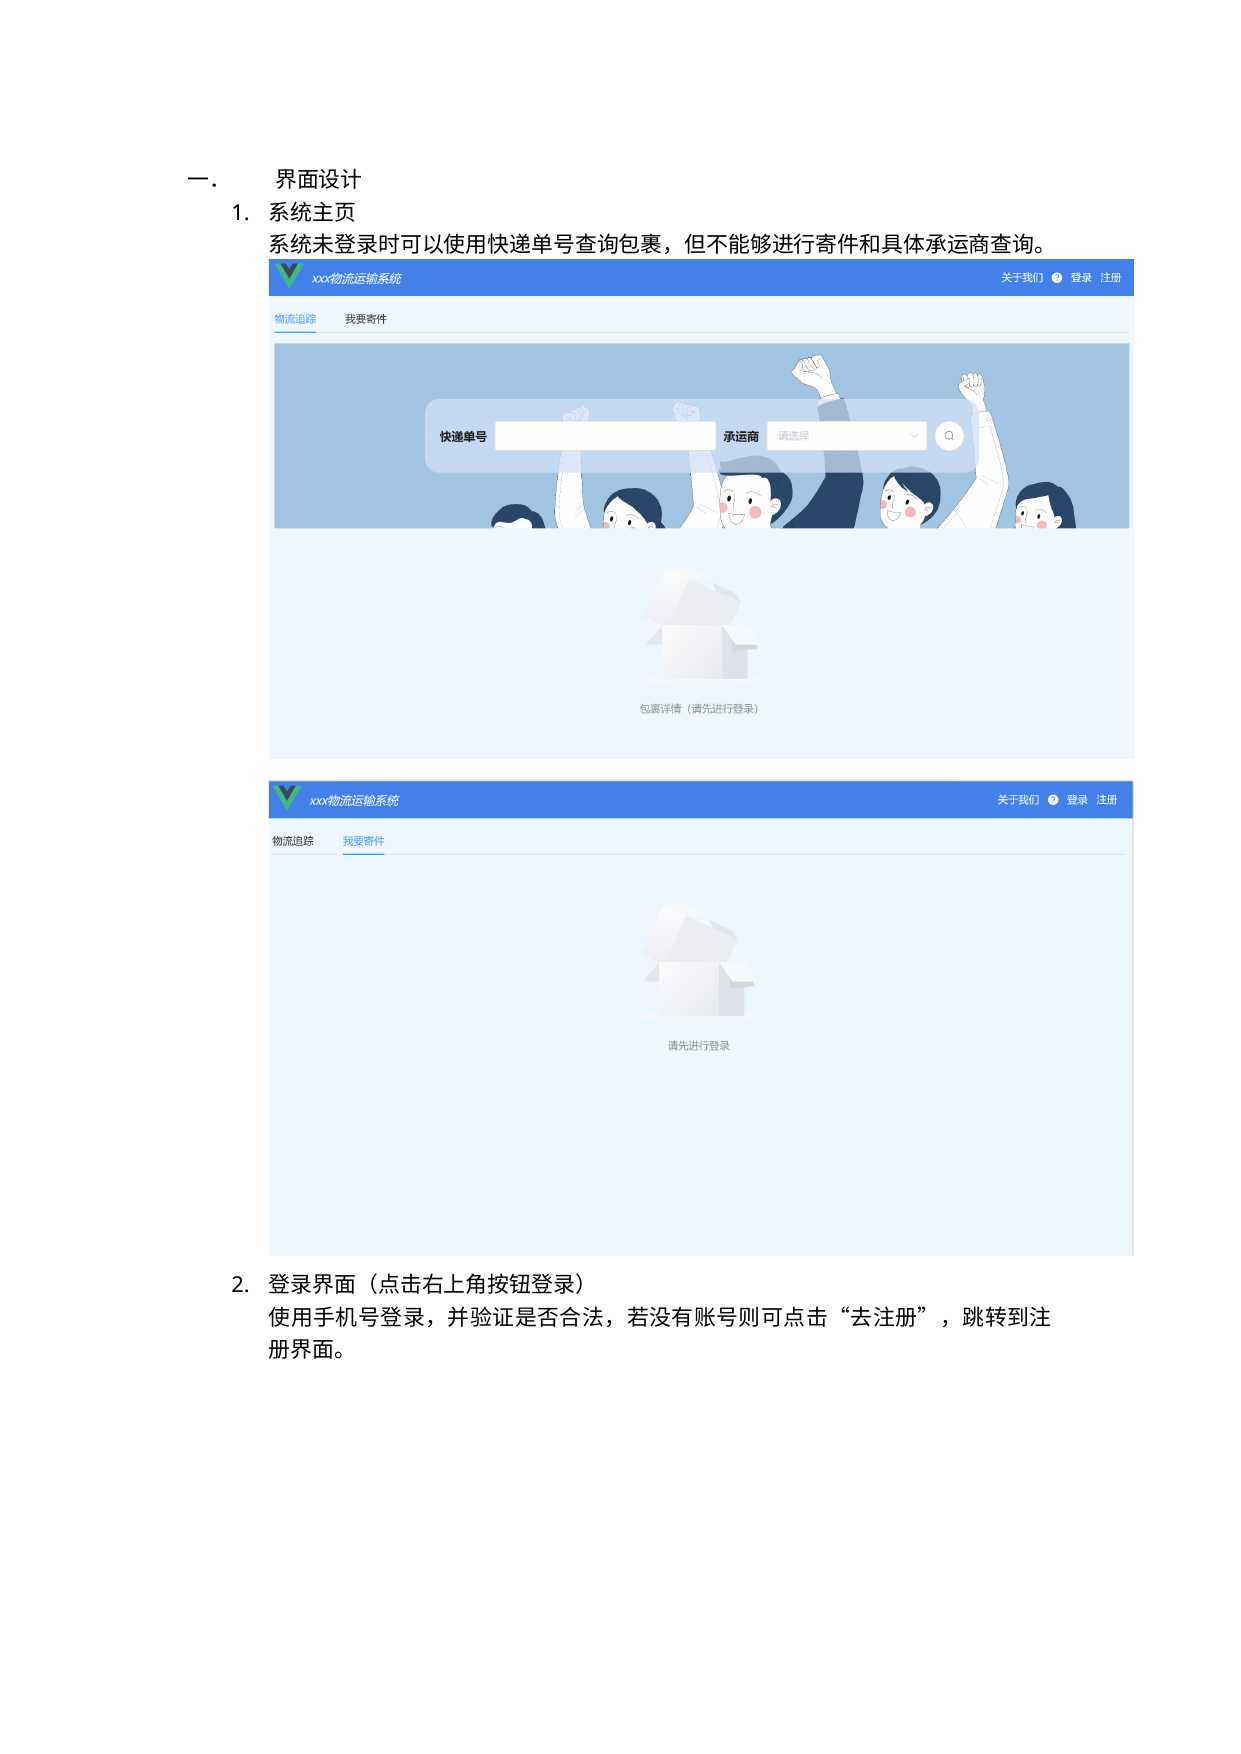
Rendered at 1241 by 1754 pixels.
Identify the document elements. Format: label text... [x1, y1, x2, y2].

list 登录界面（点击右上角按钮登录） [231, 1267, 1053, 1299]
picture [268, 779, 1134, 1256]
list 系统未登录时可以使用快递单号查询包裹，但不能够进行寄件和具体承运商查询。 [269, 227, 1053, 259]
list 系统主页 [231, 194, 1053, 227]
picture [268, 259, 1134, 759]
list 界面设计 [187, 162, 1053, 194]
list 使用手机号登录，并验证是否合法，若没有账号则可点击“去注册”，跳转到注册界面。 [269, 1299, 1053, 1364]
